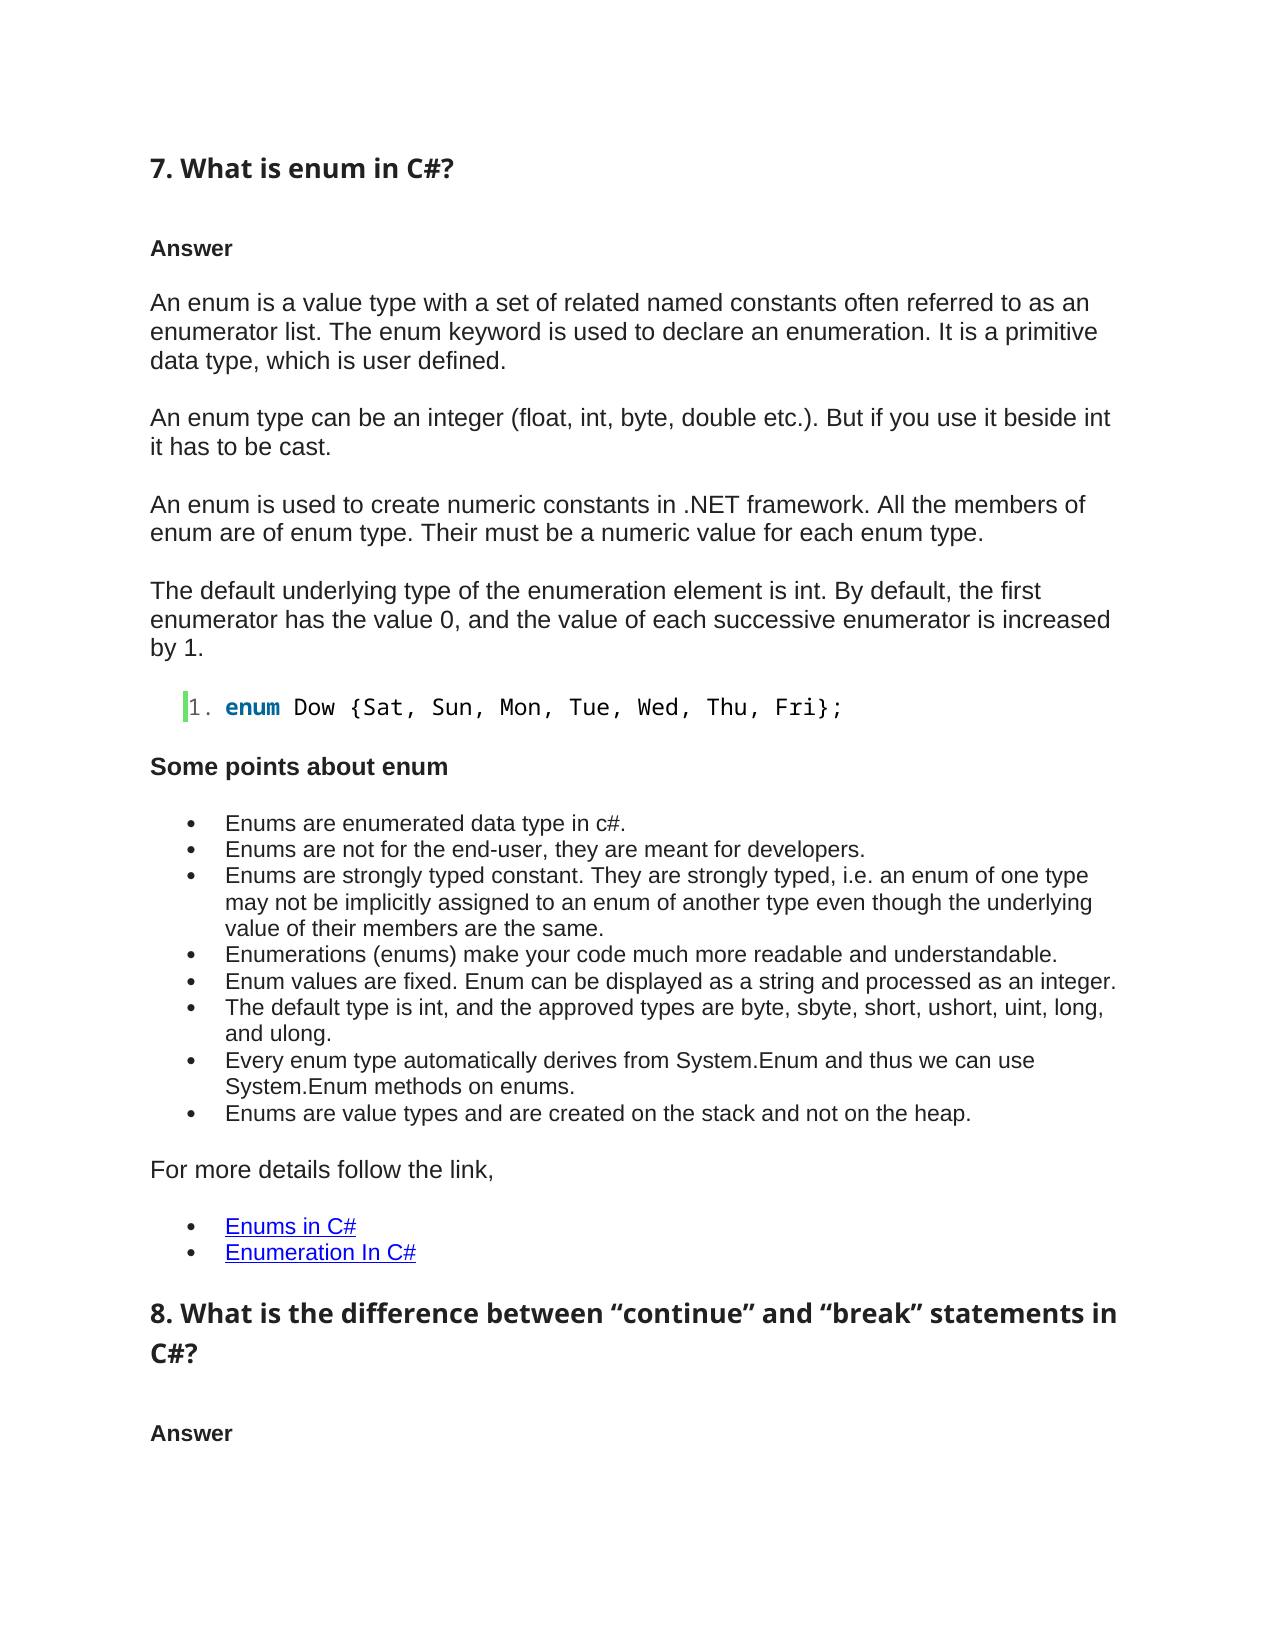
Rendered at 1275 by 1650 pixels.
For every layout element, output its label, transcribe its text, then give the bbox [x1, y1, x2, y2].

list Enums are not for the end-user, they are meant for developers. [187, 836, 1125, 862]
text An enum is a value type with a set of related named constants often referred to as an enumerator list. The enum keyword is used to declare an enumeration. It is a primitive data type, which is user defined. An enum type can be an integer (float, int, byte, double etc.). But if you use it beside int it has to be cast. An enum is used to create numeric constants in .NET framework. All the members of enum are of enum type. Their must be a numeric value for each enum type. The default underlying type of the enumeration element is int. By default, the first enumerator has the value 0, and the value of each successive enumerator is increased by 1. [150, 288, 1125, 662]
text Some points about enum [150, 752, 1125, 780]
list Enums are strongly typed constant. They are strongly typed, i.e. an enum of one type may not be implicitly assigned to an enum of another type even though the underlying value of their members are the same. [187, 862, 1125, 941]
subtitle 8. What is the difference between “continue” and “break” statements in C#? [150, 1295, 1125, 1371]
subtitle 7. What is enum in C#? [150, 150, 1125, 187]
list Enums are value types and are created on the stack and not on the heap. [187, 1099, 1125, 1126]
list Enum values are fixed. Enum can be displayed as a string and processed as an integer. [187, 968, 1125, 994]
text Answer [150, 235, 1125, 261]
list Every enum type automatically derives from System.Enum and thus we can use System.Enum methods on enums. [187, 1047, 1125, 1099]
list Enumeration In C# [187, 1239, 1125, 1266]
text Answer [150, 1419, 1125, 1446]
list Enums are enumerated data type in c#. [187, 809, 1125, 836]
list Enums in C# [187, 1213, 1125, 1239]
text For more details follow the link, [150, 1155, 1125, 1184]
list Enumerations (enums) make your code much more readable and understandable. [187, 941, 1125, 968]
list The default type is int, and the approved types are byte, sbyte, short, ushort, uint, long, and ulong. [187, 994, 1125, 1047]
list enum Dow {Sat, Sun, Mon, Tue, Wed, Thu, Fri}; [188, 691, 1125, 722]
